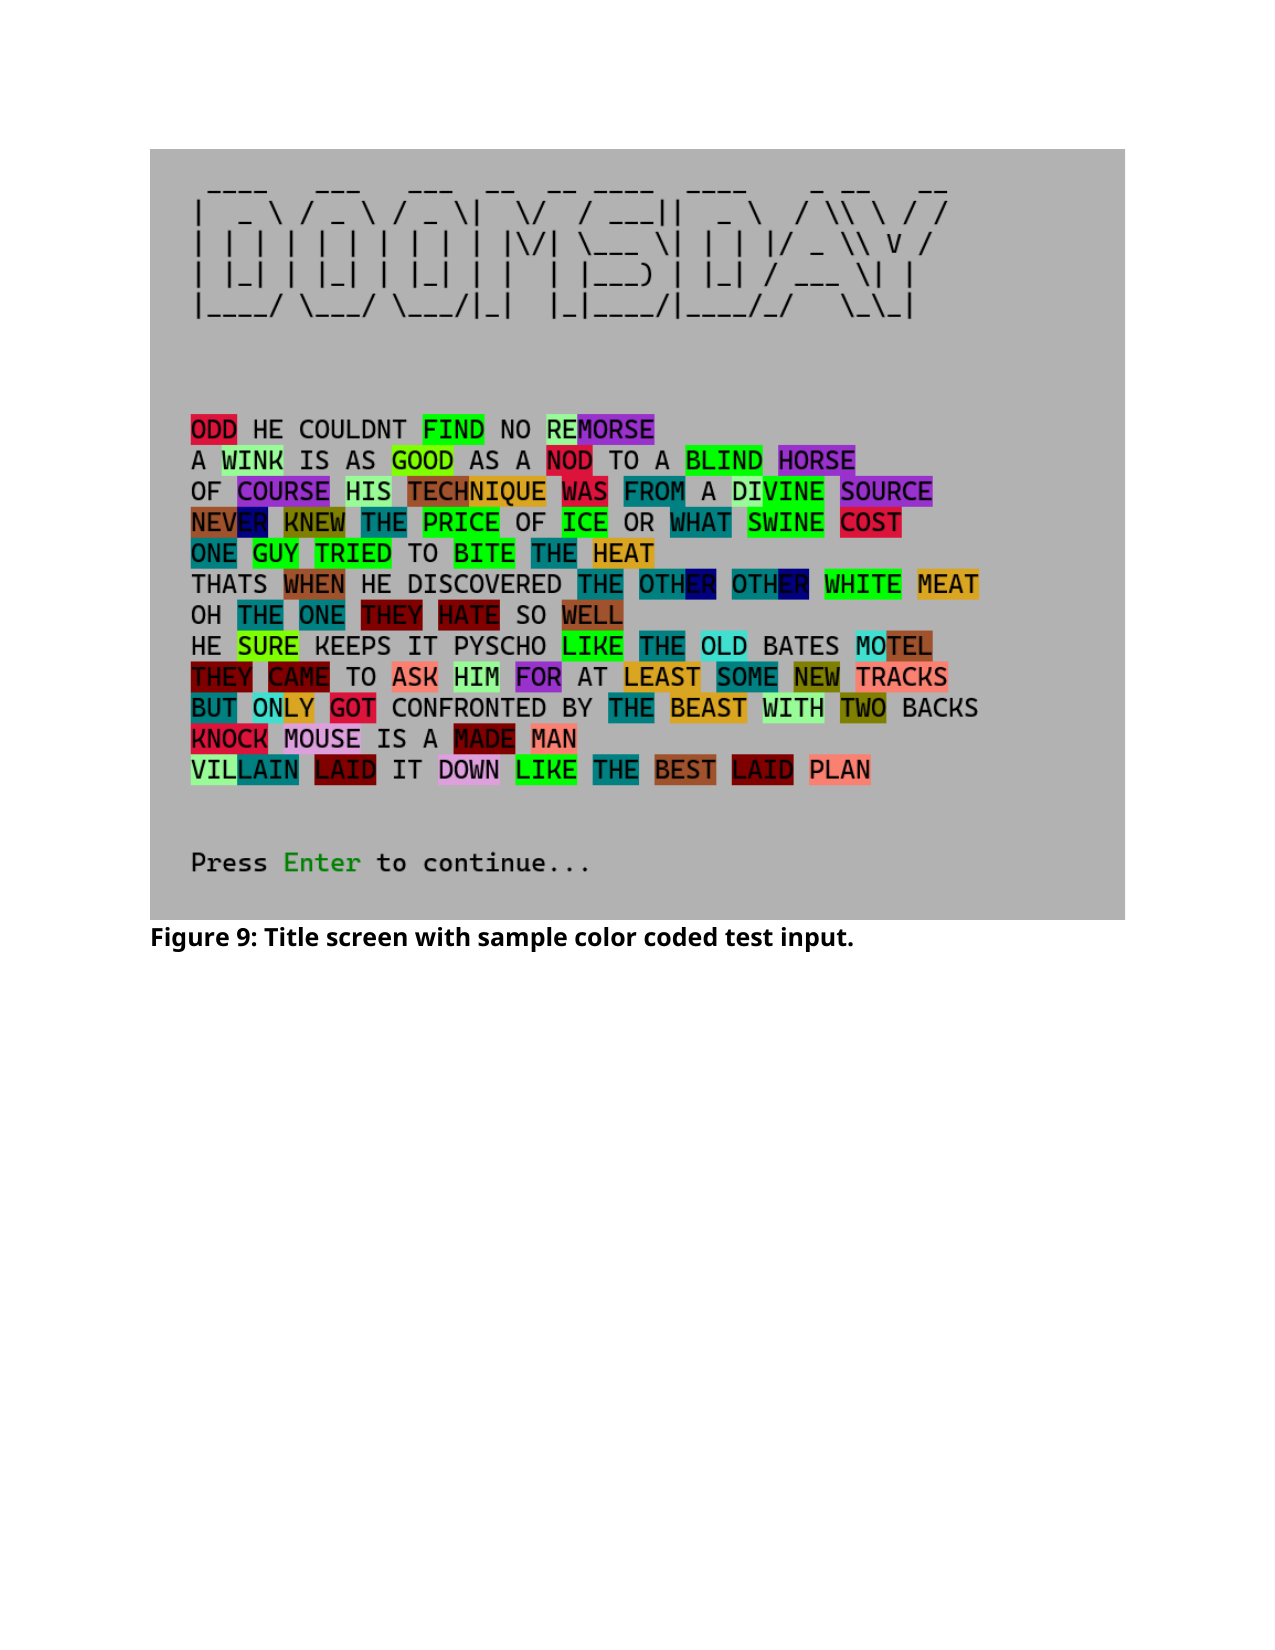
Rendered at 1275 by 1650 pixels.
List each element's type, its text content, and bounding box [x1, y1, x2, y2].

picture [150, 149, 1125, 920]
text Figure 9: Title screen with sample color coded test input. [150, 920, 1125, 953]
